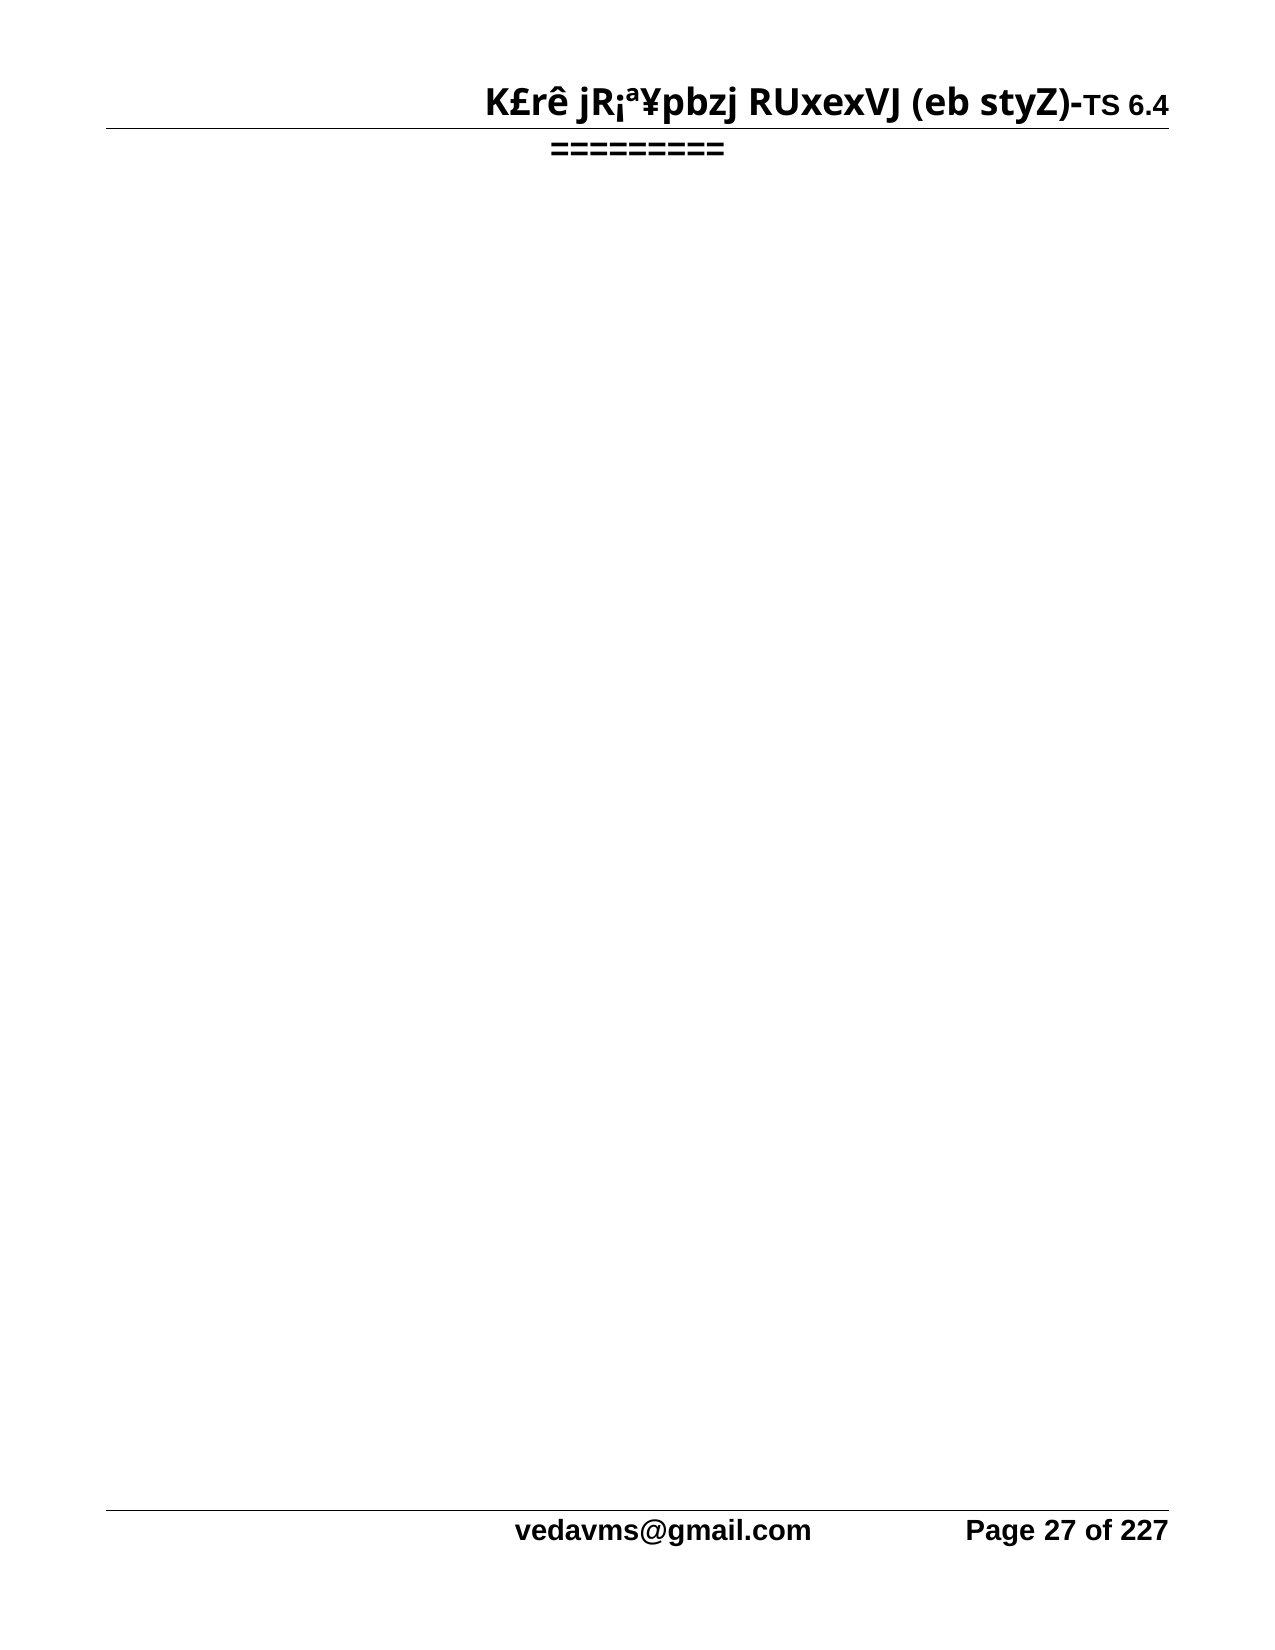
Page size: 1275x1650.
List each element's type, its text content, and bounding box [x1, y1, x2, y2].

text ========= [106, 129, 1169, 168]
